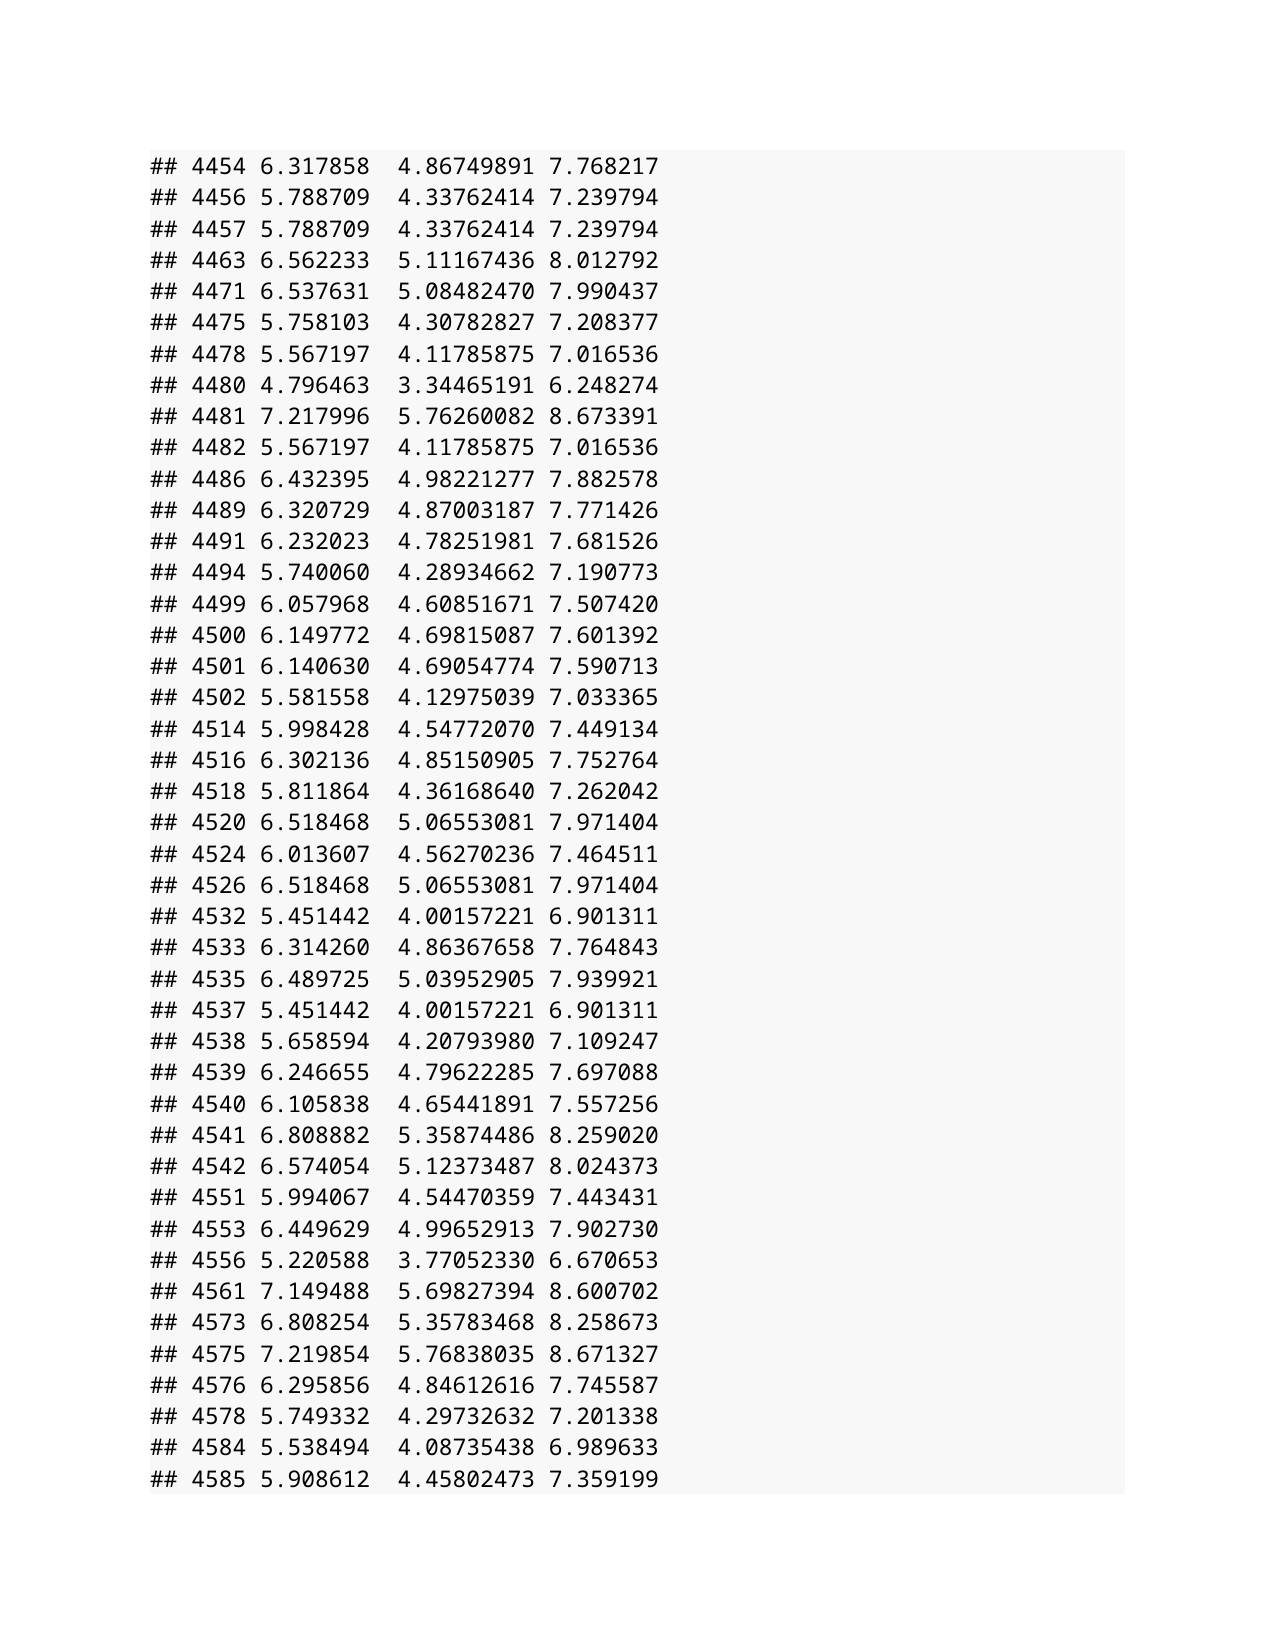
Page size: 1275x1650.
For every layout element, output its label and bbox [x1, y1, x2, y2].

text [150, 150, 1125, 1494]
